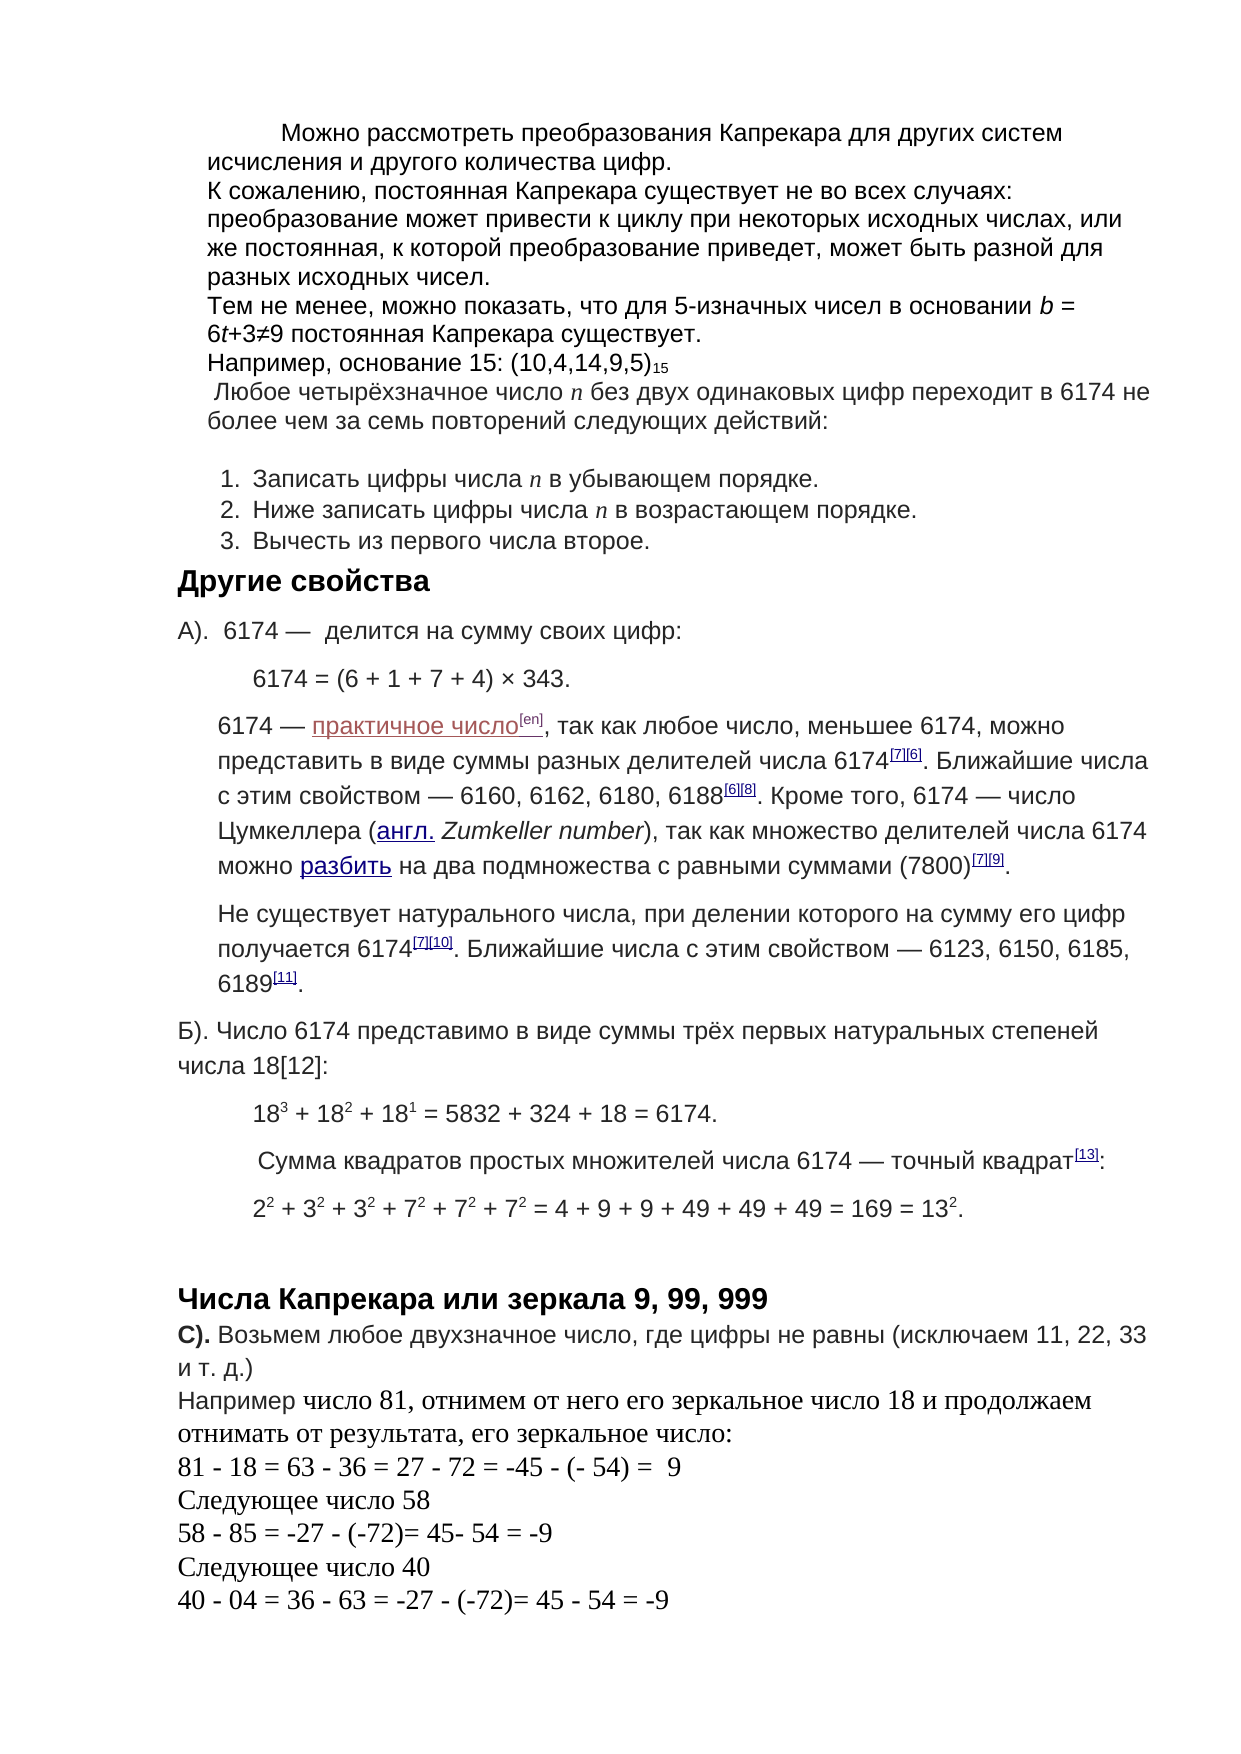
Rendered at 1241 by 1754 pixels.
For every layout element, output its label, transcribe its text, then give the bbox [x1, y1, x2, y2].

list Вычесть из первого числа второе. [220, 526, 1152, 555]
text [177, 1316, 1152, 1616]
text Числа Капрекара или зеркала 9, 99, 999 [177, 1281, 1152, 1316]
text Другие свойства [177, 563, 1152, 597]
text 6174 = (6 + 1 + 7 + 4) × 343. [252, 657, 1152, 692]
text 22 + 32 + 32 + 72 + 72 + 72 = 4 + 9 + 9 + 49 + 49 + 49 = 169 = 132. [252, 1187, 1152, 1222]
text Не существует натурального числа, при делении которого на сумму его цифр получается 6174[7][10]. Ближайшие числа с этим свойством — 6123, 6150, 6185, 6189[11]. [217, 892, 1152, 997]
text 6174 — практичное число[en], так как любое число, меньшее 6174, можно представить в виде суммы разных делителей числа 6174[7][6]. Ближайшие числа с этим свойством — 6160, 6162, 6180, 6188[6][8]. Кроме того, 6174 — число Цумкеллера (англ. Zumkeller number), так как множество делителей числа 6174 можно разбить на два подмножества с равными суммами (7800)[7][9]. [217, 705, 1152, 880]
text Сумма квадратов простых множителей числа 6174 — точный квадрат[13]: [257, 1140, 1152, 1175]
list Записать цифры числа n в убывающем порядке. [220, 464, 1152, 492]
text Б). Число 6174 представимо в виде суммы трёх первых натуральных степеней числа 18[12]: [177, 1010, 1152, 1080]
text А). 6174 — делится на сумму своих цифр: [177, 610, 1152, 645]
text 183 + 182 + 181 = 5832 + 324 + 18 = 6174. [252, 1092, 1152, 1127]
text Можно рассмотреть преобразования Капрекара для других систем исчисления и другого количества цифр. К сожалению, постоянная Капрекара существует не во всех случаях: преобразование может привести к циклу при некоторых исходных числах, или же постоянная, к которой преобразование приведет, может быть разной для разных исходных чисел. Тем не менее, можно показать, что для 5-изначных чисел в основании b = 6t+3≠9 постоянная Капрекара существует. Например, основание 15: (10,4,14,9,5)15 Любое четырёхзначное число n без двух одинаковых цифр переходит в 6174 не более чем за семь повторений следующих действий: [207, 118, 1152, 434]
list Ниже записать цифры числа n в возрастающем порядке. [220, 495, 1152, 524]
